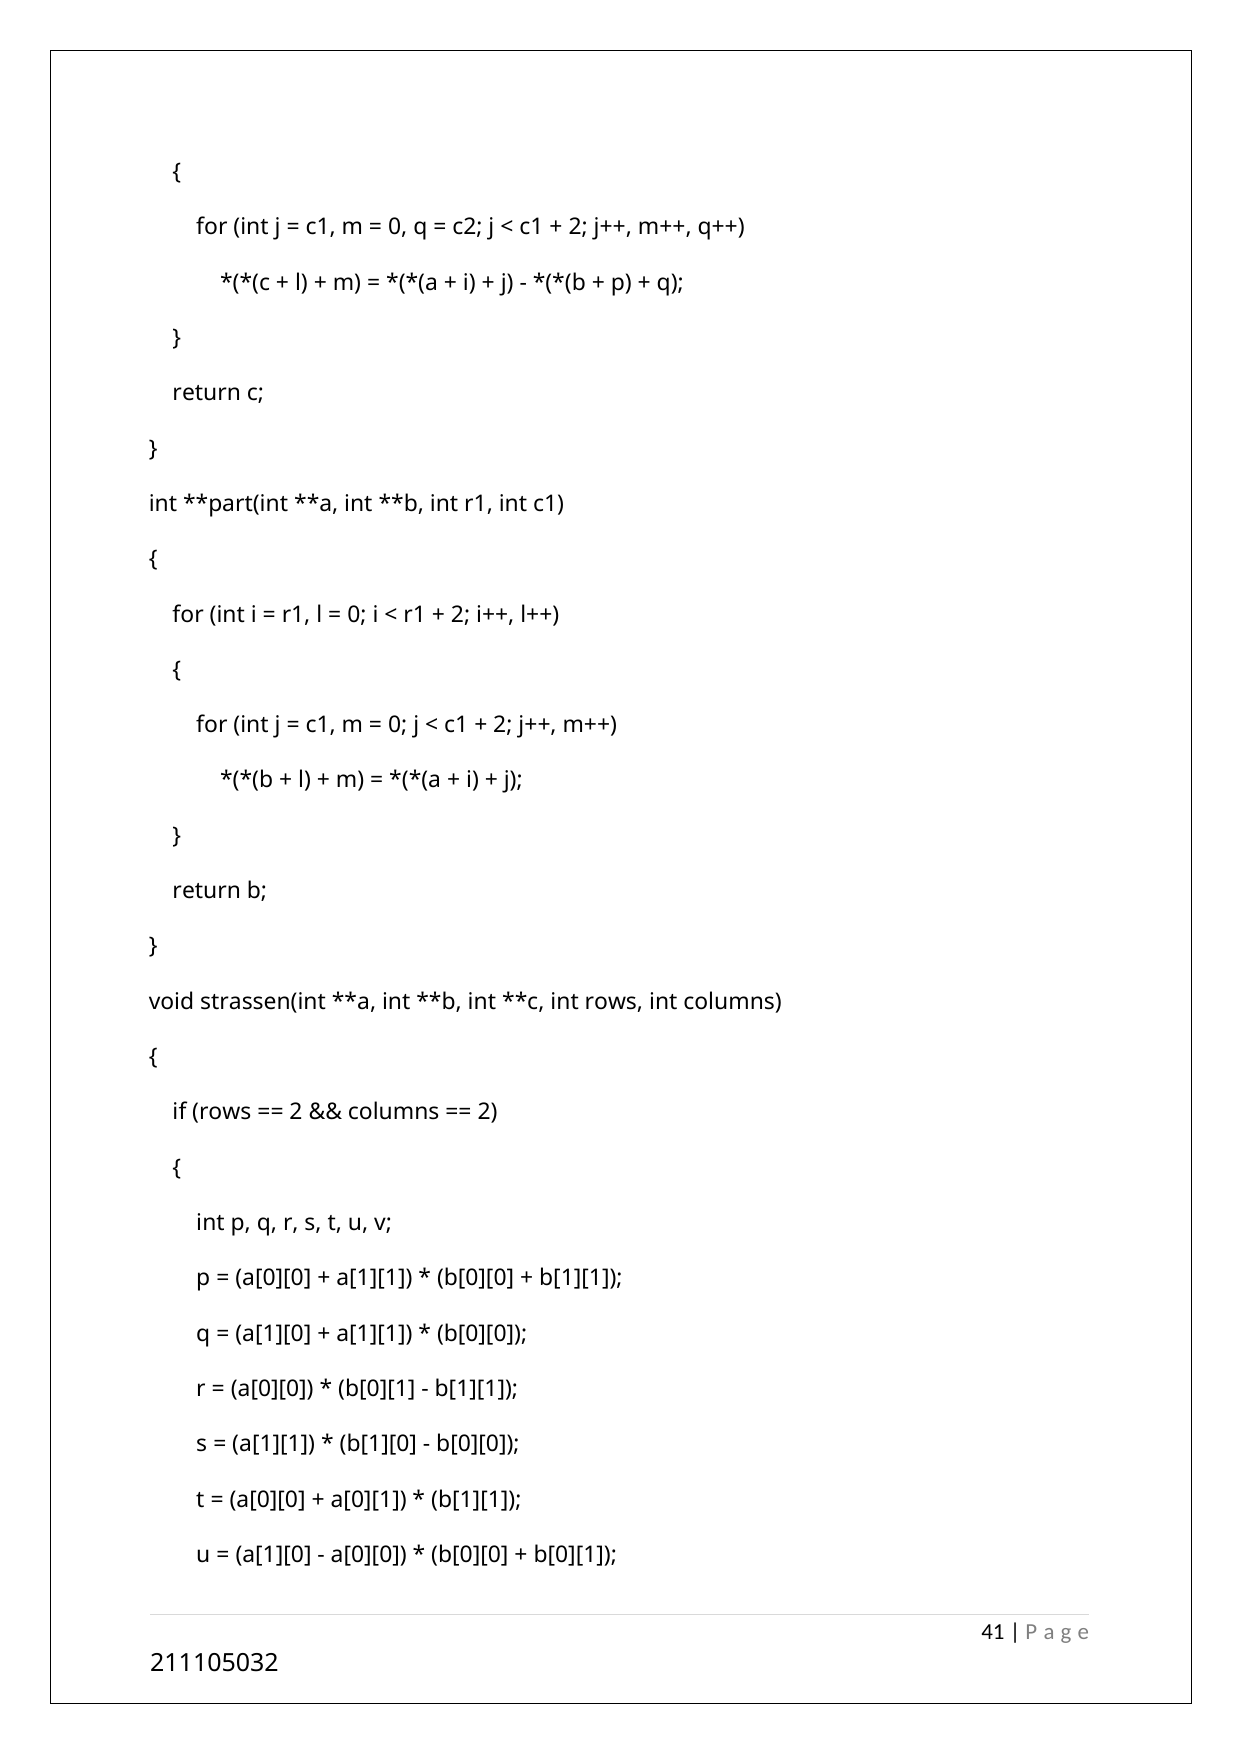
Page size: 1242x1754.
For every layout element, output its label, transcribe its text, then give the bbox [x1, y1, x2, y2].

text for (int i = r1, l = 0; i < r1 + 2; i++, l++) [148, 597, 1089, 629]
text return b; [148, 874, 1089, 905]
text { [148, 155, 1089, 186]
text } [148, 929, 1089, 961]
text p = (a[0][0] + a[1][1]) * (b[0][0] + b[1][1]); [148, 1261, 1089, 1292]
text int p, q, r, s, t, u, v; [148, 1206, 1089, 1237]
text *(*(b + l) + m) = *(*(a + i) + j); [148, 763, 1089, 795]
text q = (a[1][0] + a[1][1]) * (b[0][0]); [148, 1317, 1089, 1348]
text { [148, 1151, 1089, 1182]
text { [148, 542, 1089, 573]
text for (int j = c1, m = 0, q = c2; j < c1 + 2; j++, m++, q++) [148, 210, 1089, 242]
text { [148, 1040, 1089, 1071]
text } [148, 819, 1089, 850]
text t = (a[0][0] + a[0][1]) * (b[1][1]); [148, 1482, 1089, 1514]
text int **part(int **a, int **b, int r1, int c1) [148, 487, 1089, 518]
text r = (a[0][0]) * (b[0][1] - b[1][1]); [148, 1372, 1089, 1403]
text if (rows == 2 && columns == 2) [148, 1095, 1089, 1127]
text } [148, 432, 1089, 463]
text s = (a[1][1]) * (b[1][0] - b[0][0]); [148, 1427, 1089, 1458]
text for (int j = c1, m = 0; j < c1 + 2; j++, m++) [148, 708, 1089, 739]
text void strassen(int **a, int **b, int **c, int rows, int columns) [148, 985, 1089, 1016]
text u = (a[1][0] - a[0][0]) * (b[0][0] + b[0][1]); [148, 1538, 1089, 1569]
text { [148, 653, 1089, 684]
text *(*(c + l) + m) = *(*(a + i) + j) - *(*(b + p) + q); [148, 266, 1089, 297]
text return c; [148, 376, 1089, 407]
text } [148, 321, 1089, 352]
